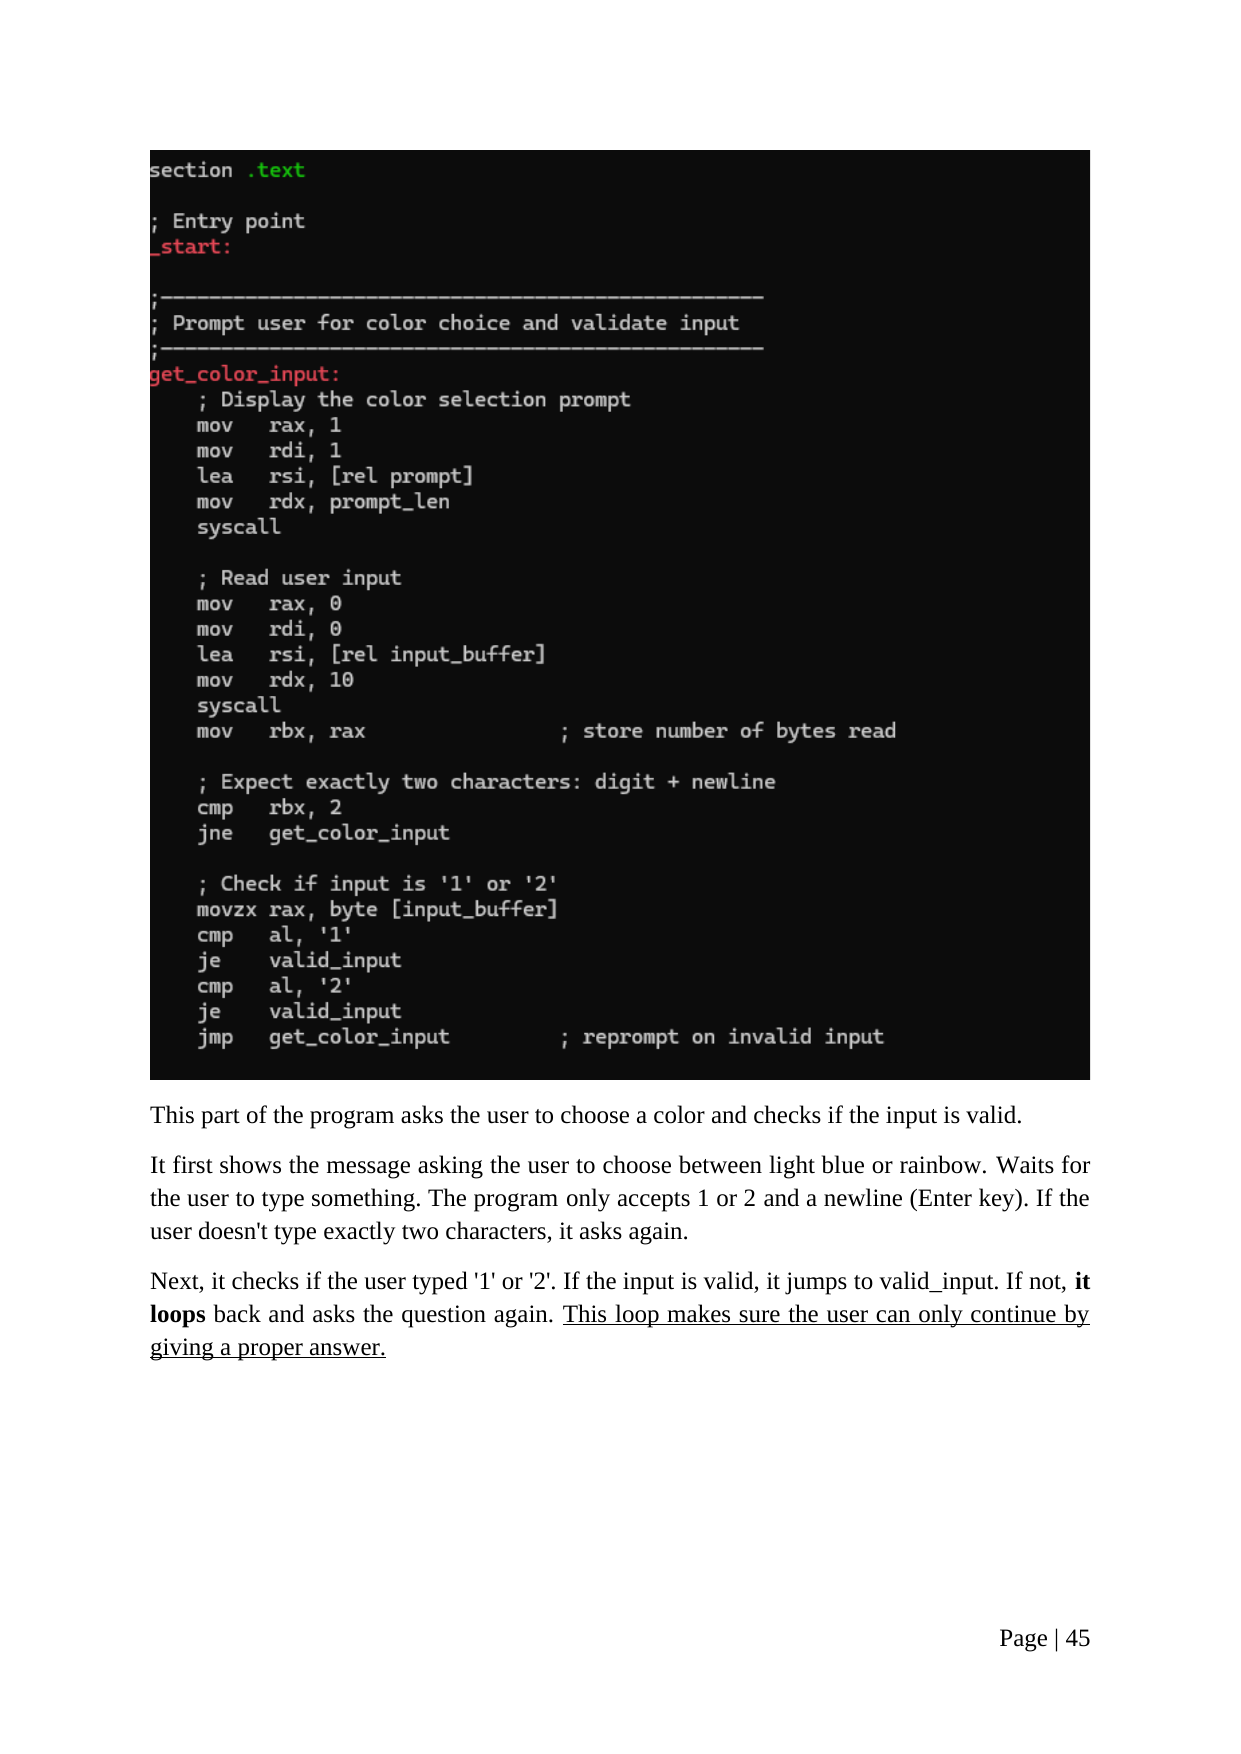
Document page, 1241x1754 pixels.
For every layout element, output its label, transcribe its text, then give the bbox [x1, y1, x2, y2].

picture [150, 150, 1091, 1080]
text Next, it checks if the user typed '1' or '2'. If the input is valid, it jumps to valid_input. If not, it loops back and asks the question again. This loop makes sure the user can only continue by giving a proper answer. [150, 1266, 1090, 1361]
text It first shows the message asking the user to choose between light blue or rainbow. Waits for the user to type something. The program only accepts 1 or 2 and a newline (Enter key). If the user doesn't type exactly two characters, it asks again. [150, 1150, 1090, 1245]
text This part of the program asks the user to choose a color and checks if the input is valid. [150, 1100, 1090, 1129]
